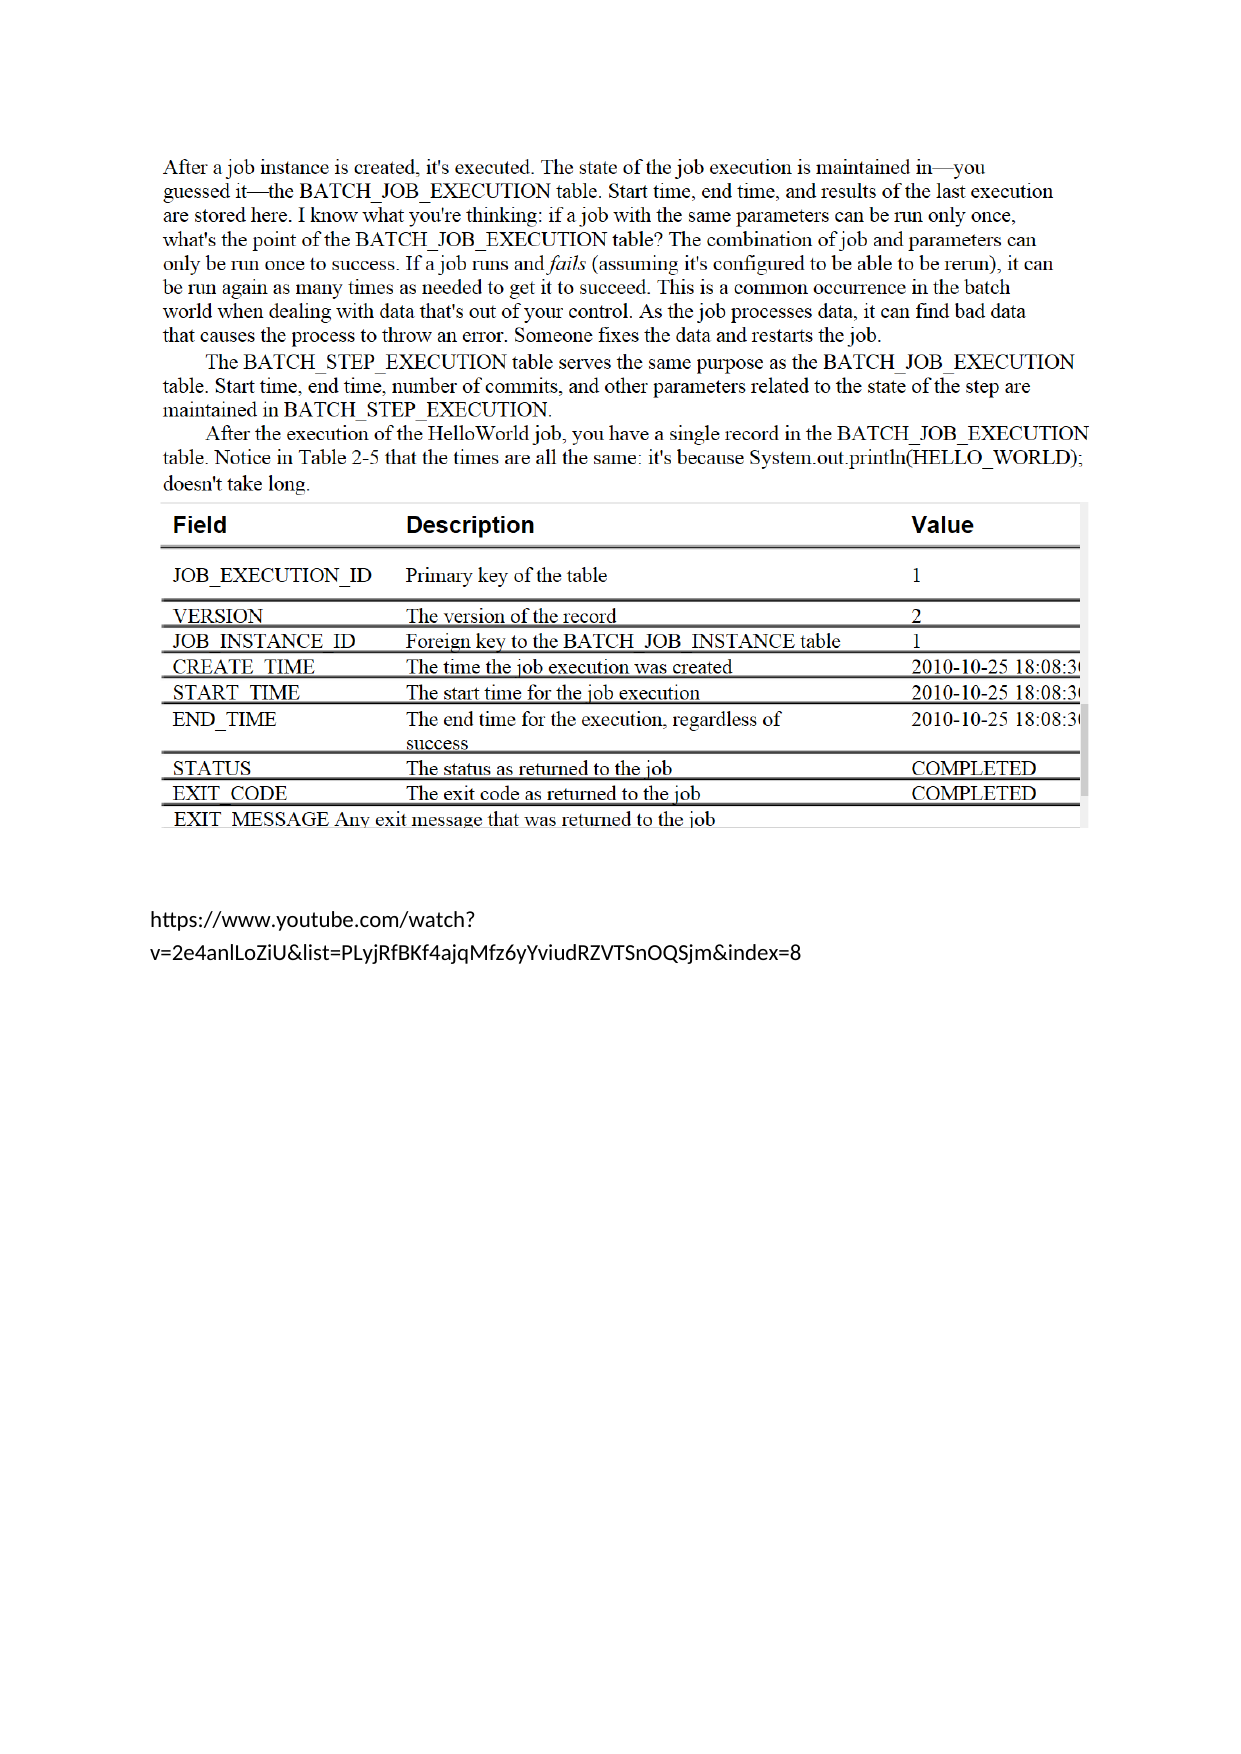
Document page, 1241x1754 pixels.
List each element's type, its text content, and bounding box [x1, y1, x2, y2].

picture [150, 502, 1089, 828]
picture [150, 150, 1090, 498]
text https://www.youtube.com/watch?v=2e4anlLoZiU&list=PLyjRfBKf4ajqMfz6yYviudRZVTSnOQSjm&index=8 [150, 905, 1090, 966]
